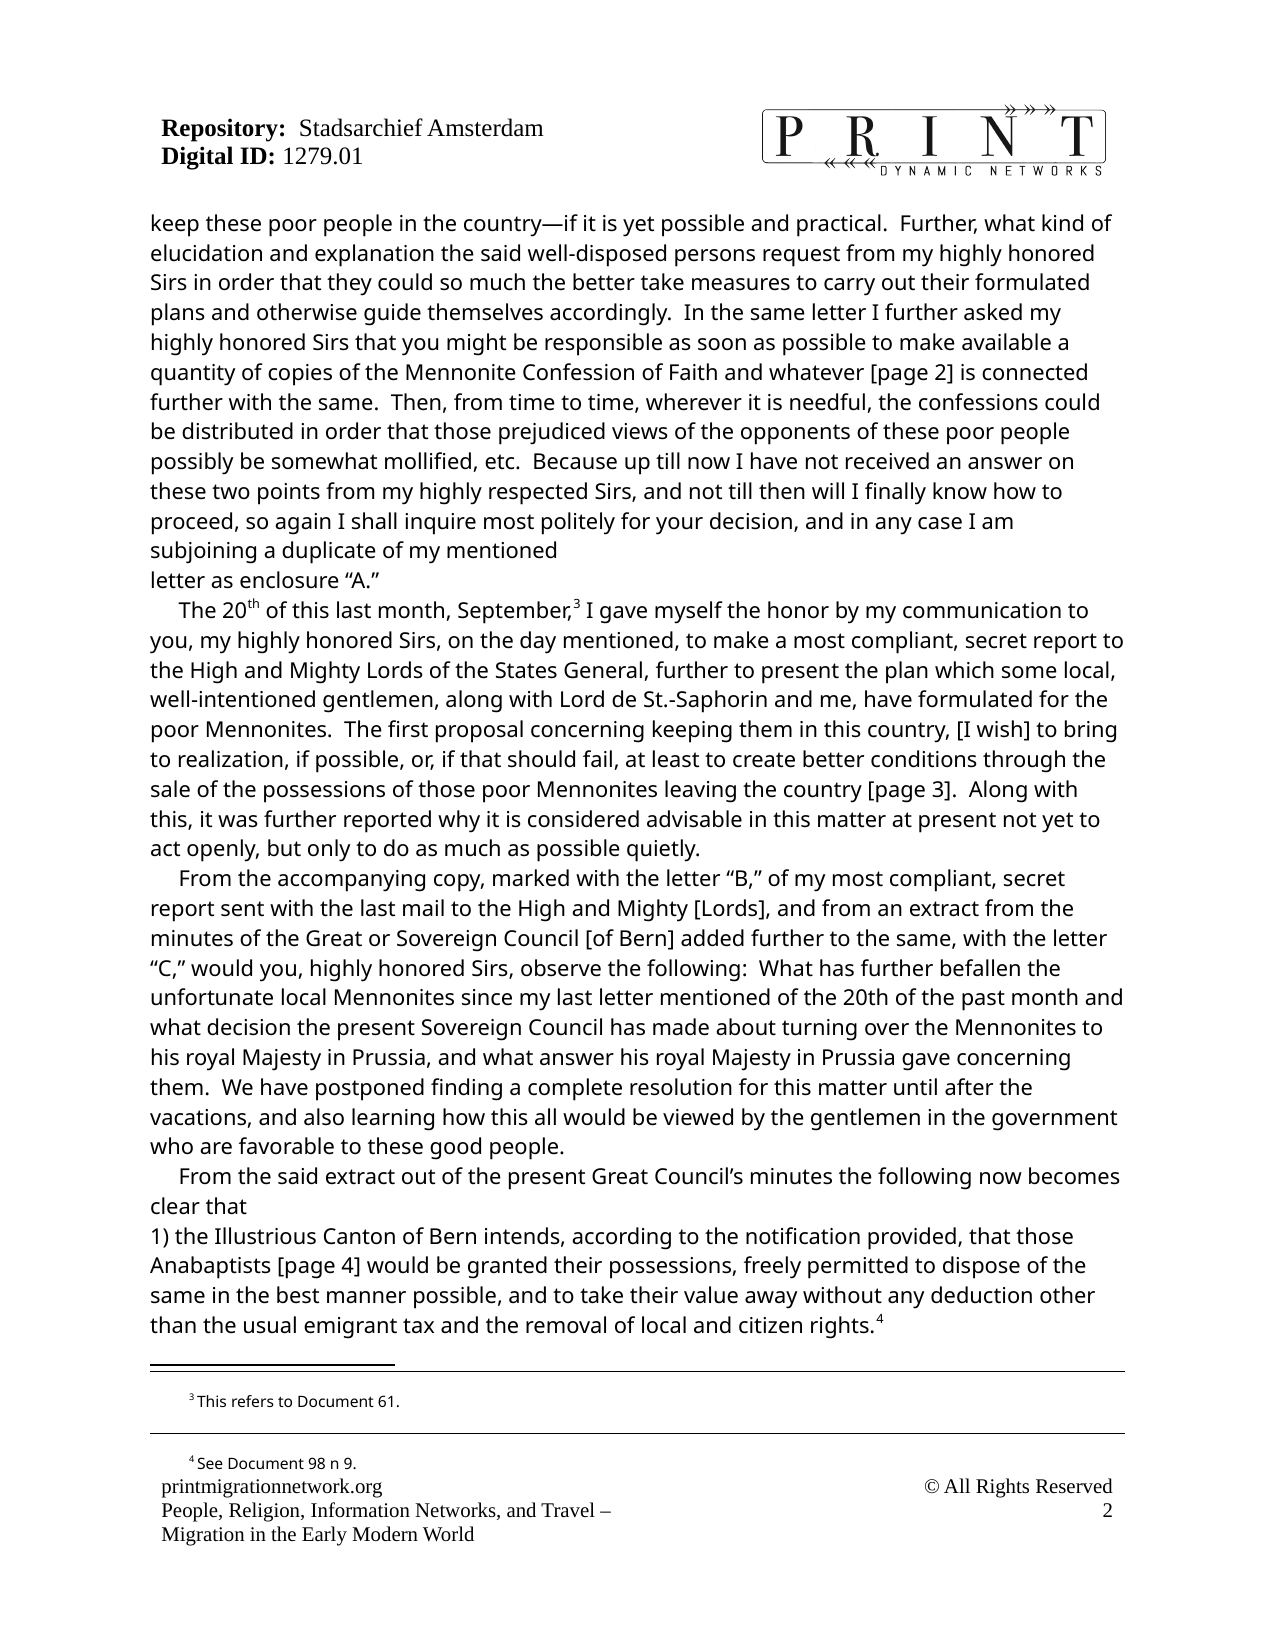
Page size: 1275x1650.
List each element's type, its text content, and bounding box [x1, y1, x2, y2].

text From the said extract out of the present Great Council’s minutes the following now becomes clear that [150, 1161, 1125, 1221]
text 1) the Illustrious Canton of Bern intends, according to the notification provided, that those Anabaptists [page 4] would be granted their possessions, freely permitted to dispose of the same in the best manner possible, and to take their value away without any deduction other than the usual emigrant tax and the removal of local and citizen rights. [150, 1221, 1125, 1340]
text letter as enclosure “A.” [150, 565, 1125, 595]
text The 20th of this last month, September, I gave myself the honor by my communication to you, my highly honored Sirs, on the day mentioned, to make a most compliant, secret report to the High and Mighty Lords of the States General, further to present the plan which some local, well-intentioned gentlemen, along with Lord de St.-Saphorin and me, have formulated for the poor Mennonites. The first proposal concerning keeping them in this country, [I wish] to bring to realization, if possible, or, if that should fail, at least to create better conditions through the sale of the possessions of those poor Mennonites leaving the country [page 3]. Along with this, it was further reported why it is considered advisable in this matter at present not yet to act openly, but only to do as much as possible quietly. [150, 595, 1125, 863]
text From the accompanying copy, marked with the letter “B,” of my most compliant, secret report sent with the last mail to the High and Mighty [Lords], and from an extract from the minutes of the Great or Sovereign Council [of Bern] added further to the same, with the letter “C,” would you, highly honored Sirs, observe the following: What has further befallen the unfortunate local Mennonites since my last letter mentioned of the 20th of the past month and what decision the present Sovereign Council has made about turning over the Mennonites to his royal Majesty in Prussia, and what answer his royal Majesty in Prussia gave concerning them. We have postponed finding a complete resolution for this matter until after the vacations, and also learning how this all would be viewed by the gentlemen in the government who are favorable to these good people. [150, 863, 1125, 1161]
picture [755, 103, 1113, 179]
